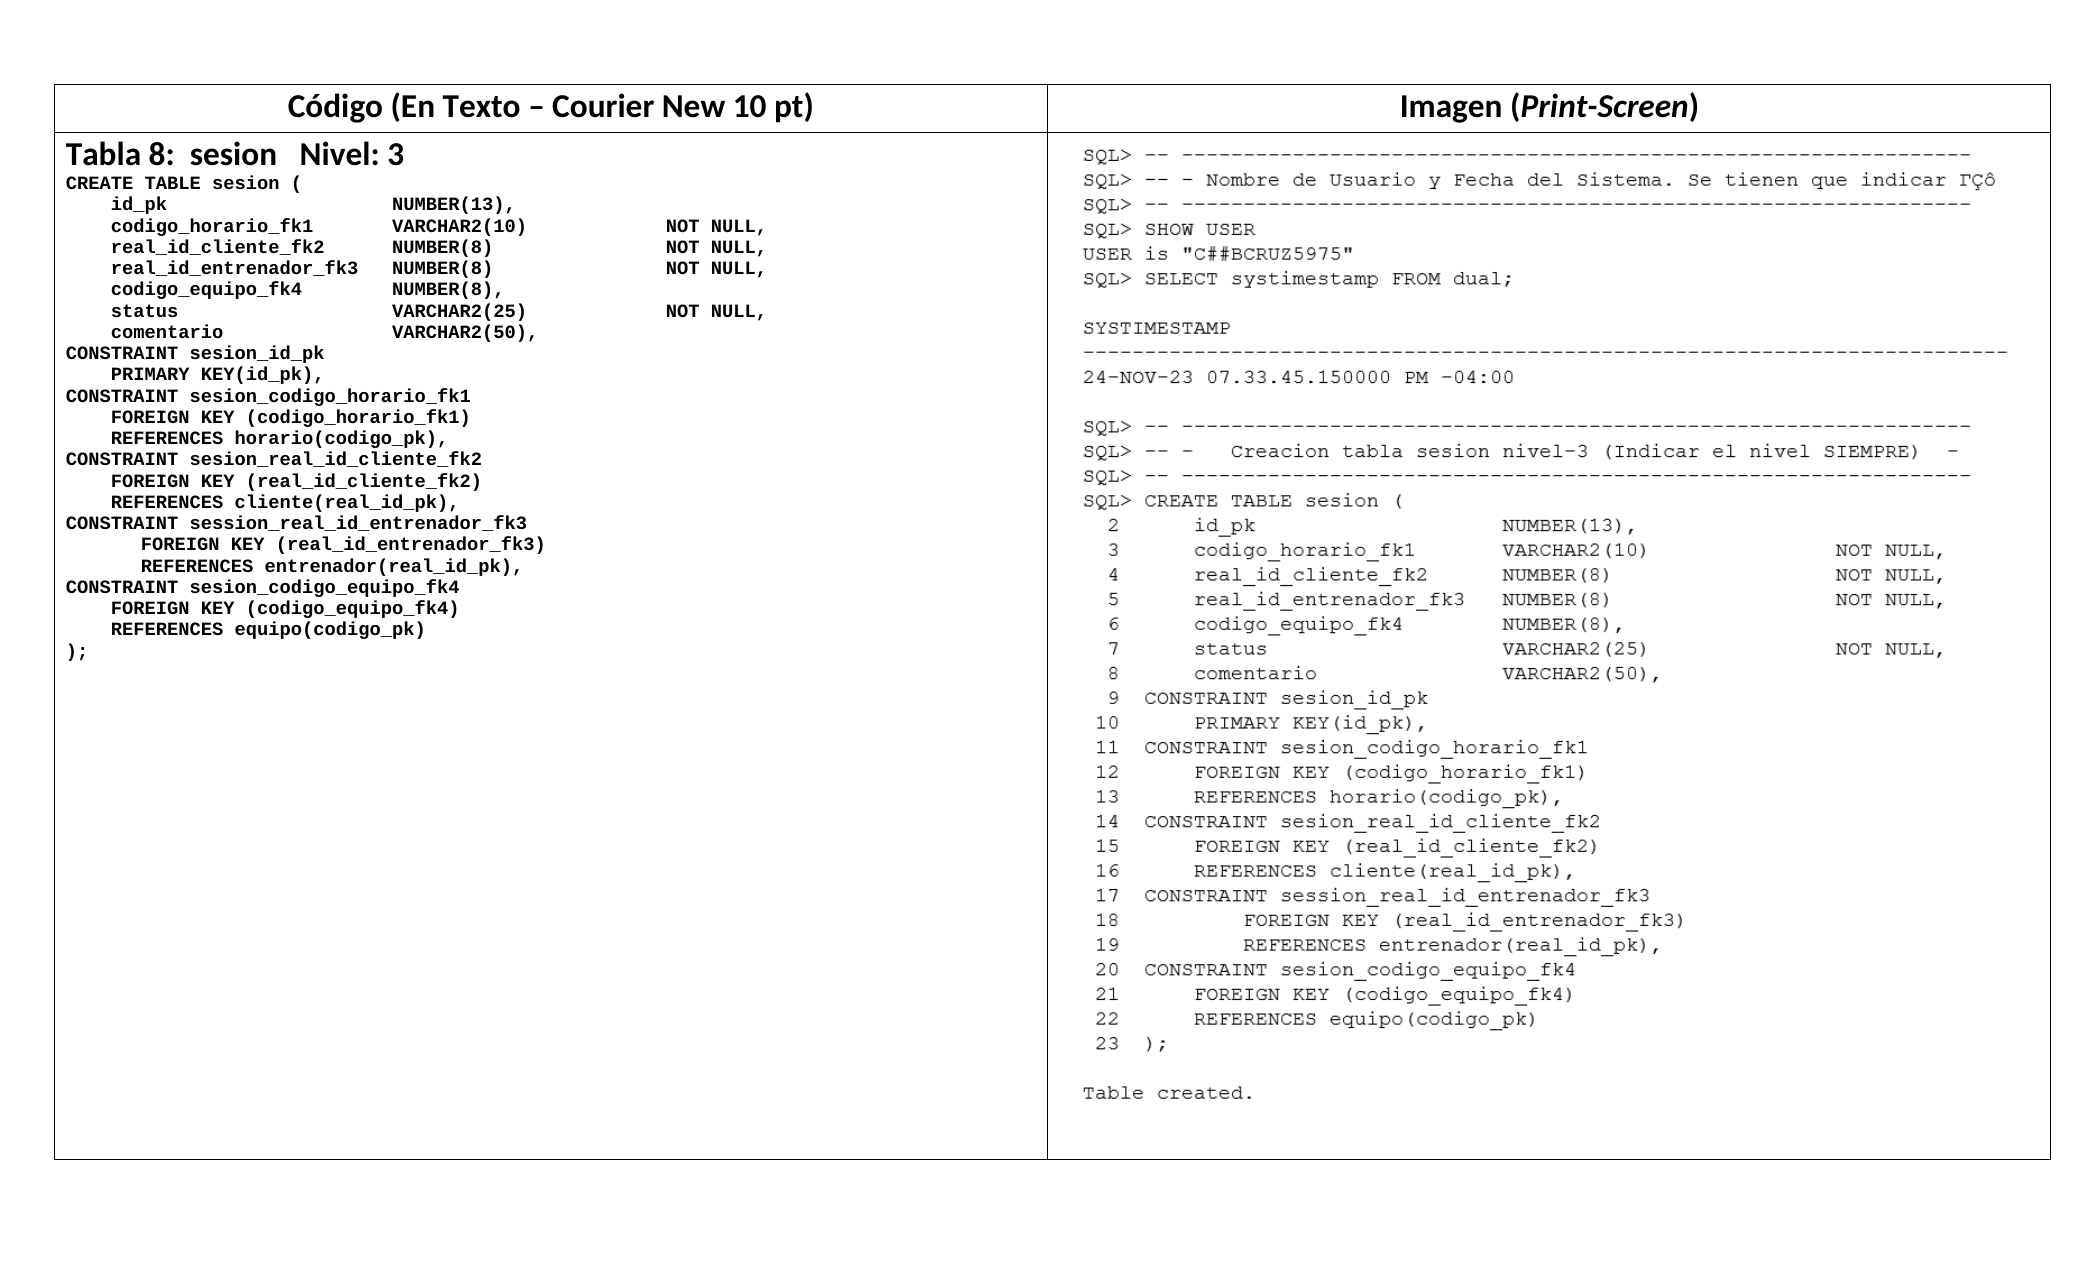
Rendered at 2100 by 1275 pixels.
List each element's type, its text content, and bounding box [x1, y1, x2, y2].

picture [1076, 133, 2022, 1110]
table_cell [1048, 133, 2050, 1159]
table_cell Tabla 8: sesion Nivel: 3 CREATE TABLE sesion ( id_pk NUMBER(13), codigo_horario_fk1 VARCHAR2(10) NOT NULL, real_id_cliente_fk2 NUMBER(8) NOT NULL, real_id_entrenador_fk3 NUMBER(8) NOT NULL, codigo_equipo_fk4 NUMBER(8), status VARCHAR2(25) NOT NULL, comentario VARCHAR2(50), CONSTRAINT sesion_id_pk PRIMARY KEY(id_pk), CONSTRAINT sesion_codigo_horario_fk1 FOREIGN KEY (codigo_horario_fk1) REFERENCES horario(codigo_pk), CONSTRAINT sesion_real_id_cliente_fk2 FOREIGN KEY (real_id_cliente_fk2) REFERENCES cliente(real_id_pk), CONSTRAINT session_real_id_entrenador_fk3 FOREIGN KEY (real_id_entrenador_fk3) REFERENCES entrenador(real_id_pk), CONSTRAINT sesion_codigo_equipo_fk4 FOREIGN KEY (codigo_equipo_fk4) REFERENCES equipo(codigo_pk) ); [55, 133, 1047, 1159]
table_cell Código (En Texto – Courier New 10 pt) [55, 85, 1047, 132]
table_cell Imagen (Print-Screen) [1048, 85, 2050, 132]
